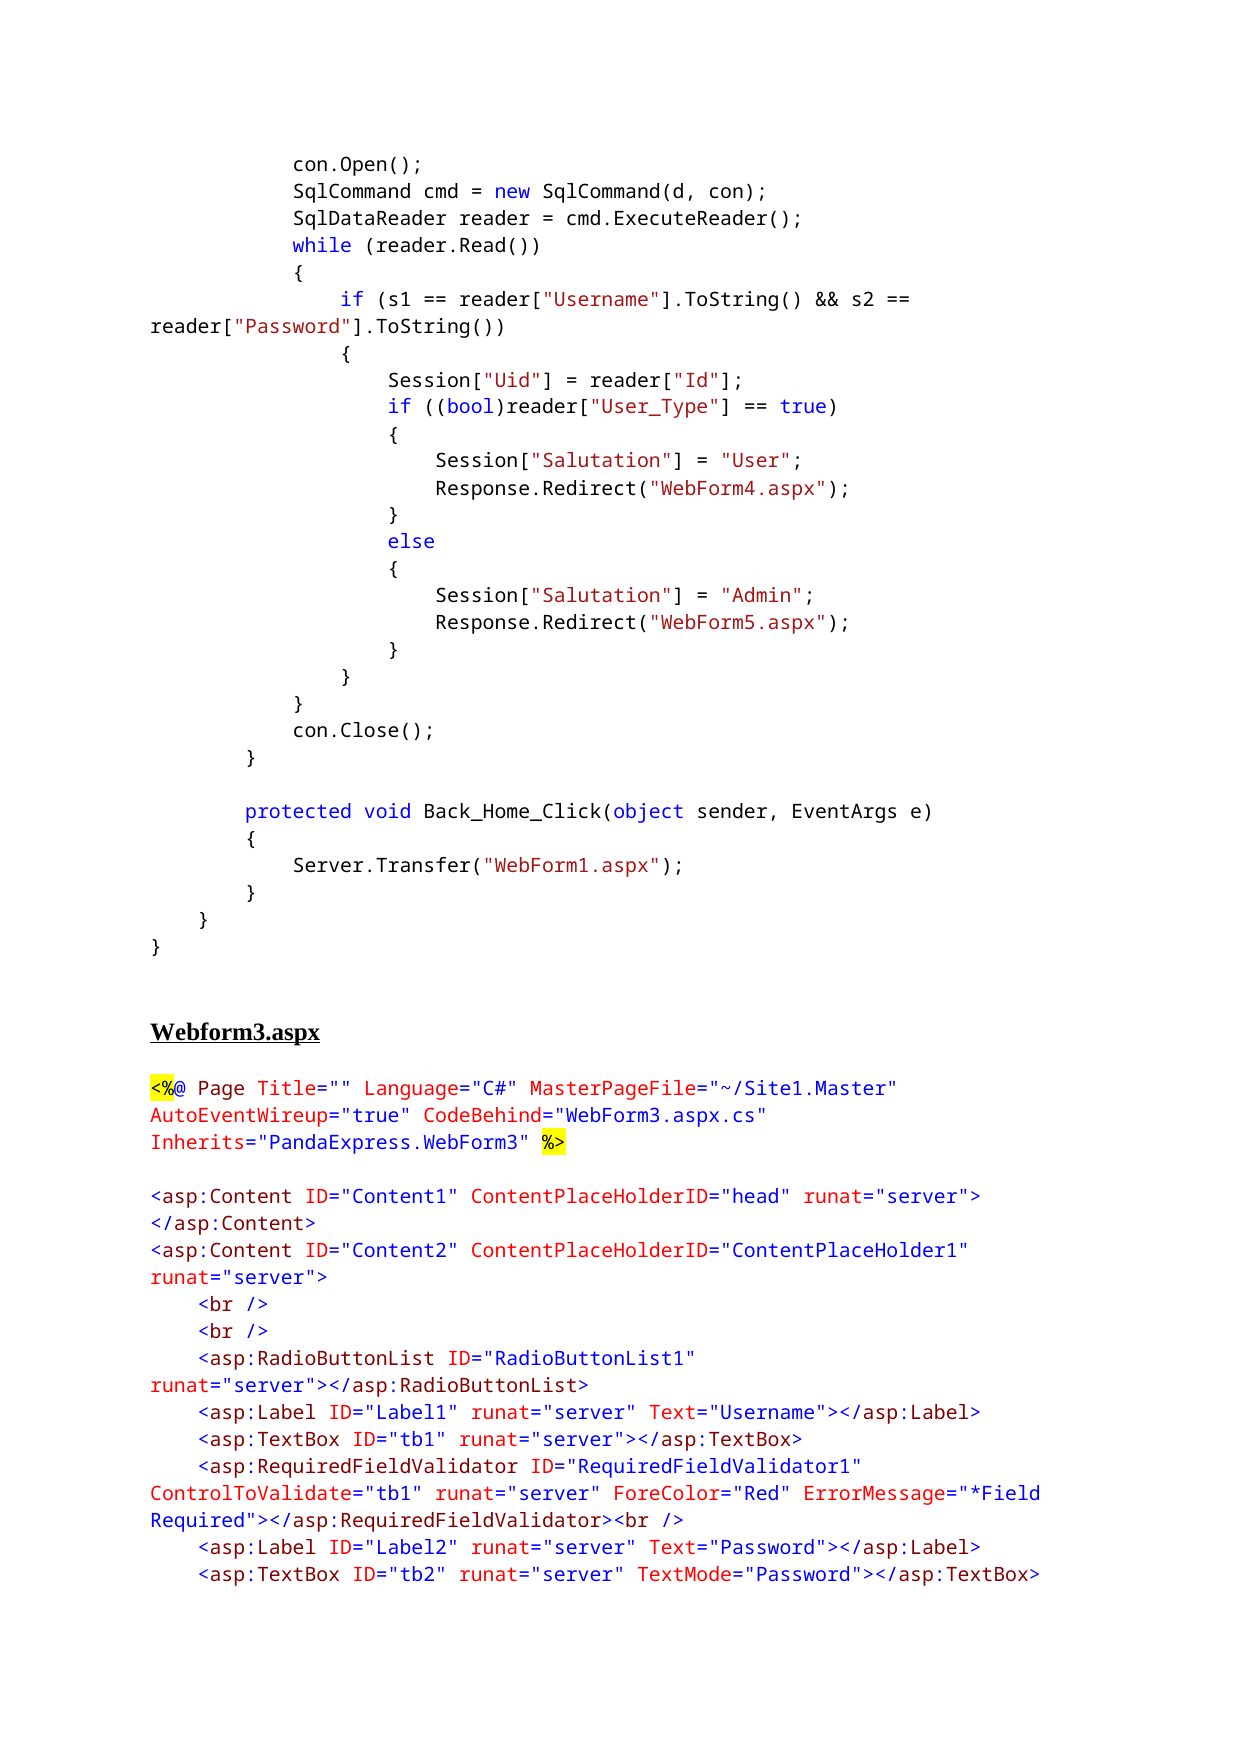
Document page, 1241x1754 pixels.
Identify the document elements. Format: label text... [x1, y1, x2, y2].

text Server.Transfer("WebForm1.aspx"); [150, 851, 1090, 878]
text { [150, 824, 1090, 851]
text Webform3.aspx [150, 1017, 1090, 1046]
text } [150, 689, 1090, 717]
text <asp:Content ID="Content2" ContentPlaceHolderID="ContentPlaceHolder1" runat="server"> [150, 1236, 1090, 1290]
text Session["Salutation"] = "Admin"; [150, 582, 1090, 609]
text } [150, 932, 1090, 959]
text </asp:Content> [150, 1209, 1090, 1236]
text <asp:RequiredFieldValidator ID="RequiredFieldValidator1" ControlToValidate="tb1" runat="server" ForeColor="Red" ErrorMessage="*Field Required"></asp:RequiredFieldValidator><br /> [150, 1452, 1090, 1533]
text if ((bool)reader["User_Type"] == true) [150, 393, 1090, 420]
text Response.Redirect("WebForm4.aspx"); [150, 474, 1090, 501]
text } [150, 501, 1090, 528]
text protected void Back_Home_Click(object sender, EventArgs e) [150, 797, 1090, 824]
text Session["Uid"] = reader["Id"]; [150, 366, 1090, 393]
text { [150, 420, 1090, 447]
text { [150, 339, 1090, 366]
text SqlDataReader reader = cmd.ExecuteReader(); [150, 204, 1090, 231]
text { [150, 258, 1090, 285]
text { [150, 555, 1090, 582]
text while (reader.Read()) [150, 231, 1090, 258]
text <asp:TextBox ID="tb2" runat="server" TextMode="Password"></asp:TextBox> [150, 1560, 1090, 1587]
text } [150, 905, 1090, 932]
text <asp:Label ID="Label1" runat="server" Text="Username"></asp:Label> [150, 1398, 1090, 1425]
text else [150, 528, 1090, 555]
text } [150, 636, 1090, 663]
text if (s1 == reader["Username"].ToString() && s2 == reader["Password"].ToString()) [150, 285, 1090, 339]
text con.Close(); [150, 717, 1090, 743]
text Response.Redirect("WebForm5.aspx"); [150, 609, 1090, 636]
text Session["Salutation"] = "User"; [150, 447, 1090, 474]
text <asp:TextBox ID="tb1" runat="server"></asp:TextBox> [150, 1425, 1090, 1452]
text con.Open(); [150, 150, 1090, 177]
text } [150, 743, 1090, 771]
text <%@ Page Title="" Language="C#" MasterPageFile="~/Site1.Master" AutoEventWireup="true" CodeBehind="WebForm3.aspx.cs" Inherits="PandaExpress.WebForm3" %> [150, 1074, 1090, 1155]
text <br /> [150, 1290, 1090, 1317]
text <asp:Label ID="Label2" runat="server" Text="Password"></asp:Label> [150, 1533, 1090, 1560]
text } [150, 663, 1090, 689]
text <asp:Content ID="Content1" ContentPlaceHolderID="head" runat="server"> [150, 1182, 1090, 1209]
text <br /> [150, 1317, 1090, 1344]
text SqlCommand cmd = new SqlCommand(d, con); [150, 177, 1090, 204]
text <asp:RadioButtonList ID="RadioButtonList1" runat="server"></asp:RadioButtonList> [150, 1344, 1090, 1398]
text } [150, 878, 1090, 905]
